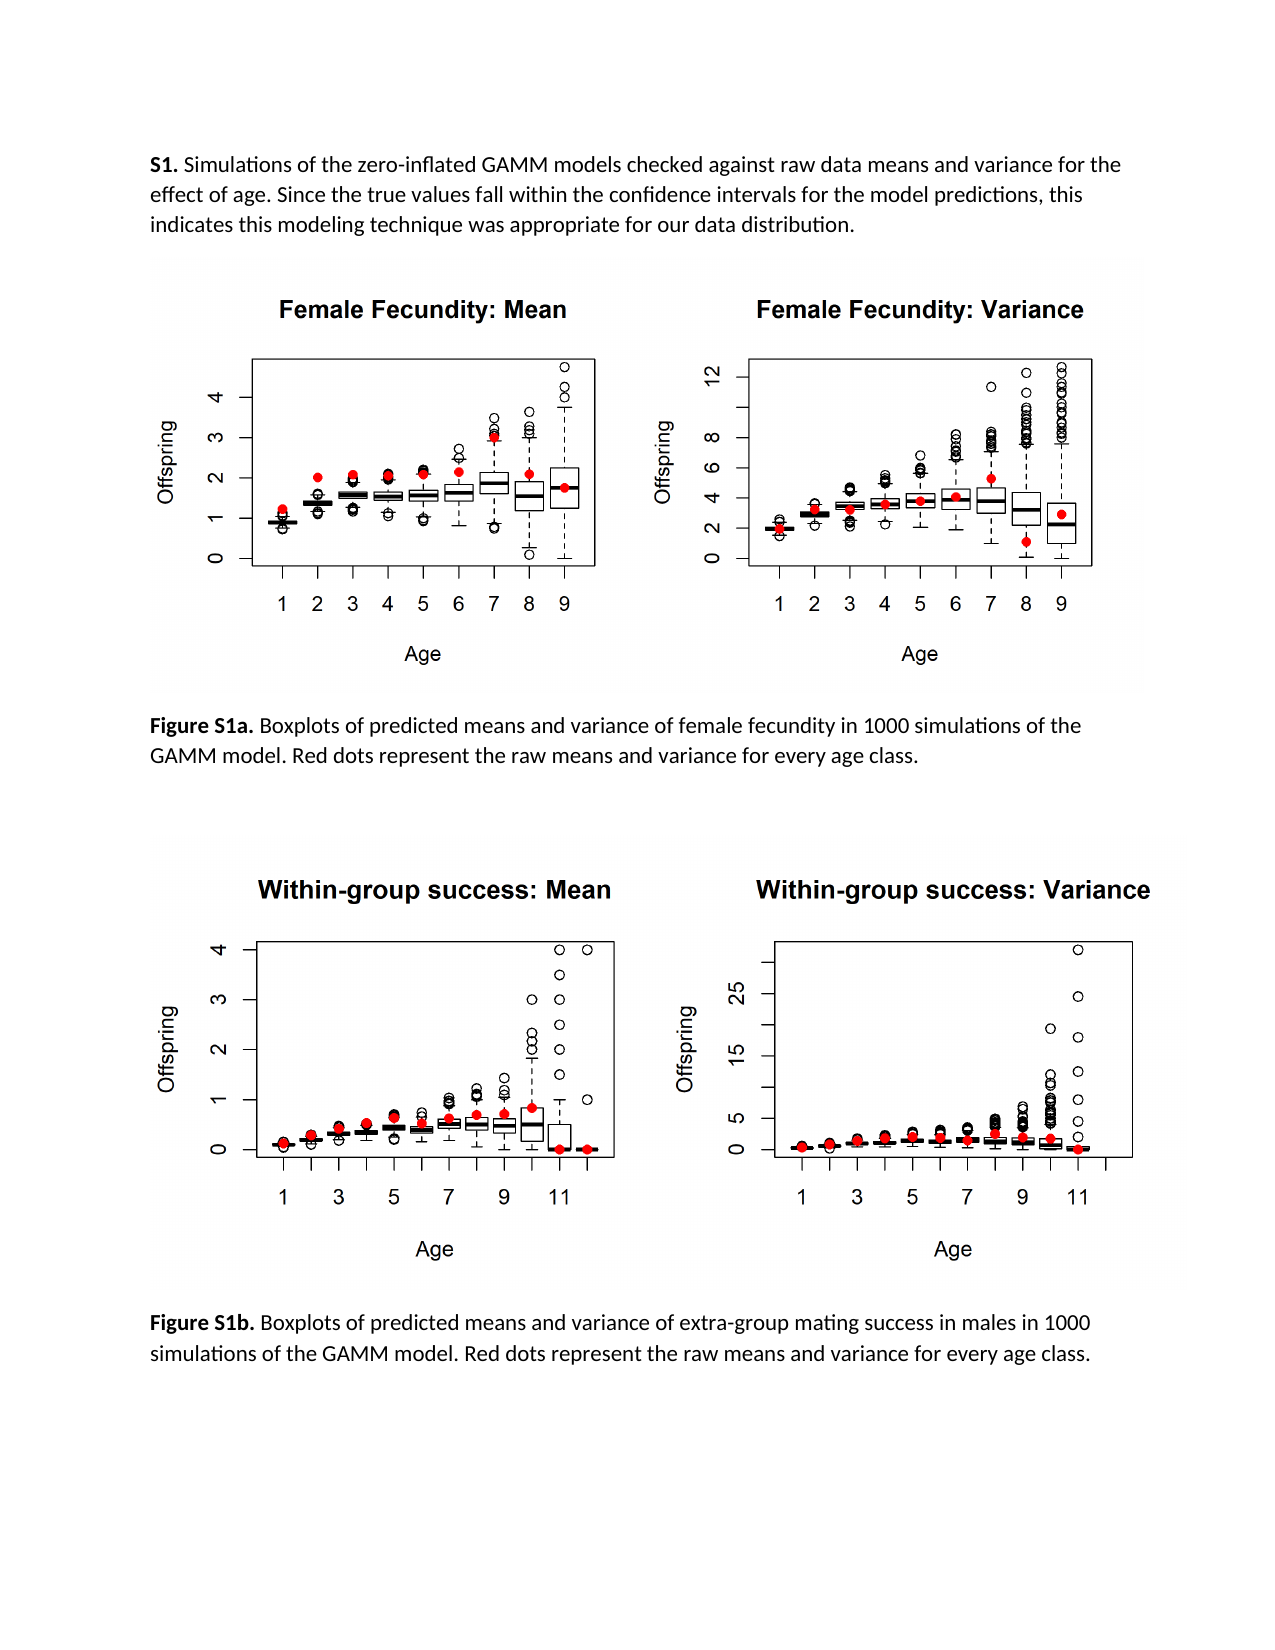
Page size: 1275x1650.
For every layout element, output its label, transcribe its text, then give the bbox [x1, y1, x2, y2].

picture [150, 257, 1144, 693]
text Figure S1a. Boxplots of predicted means and variance of female fecundity in 1000 simulations of the GAMM model. Red dots represent the raw means and variance for every age class. [150, 711, 1125, 770]
picture [150, 835, 1187, 1290]
text S1. Simulations of the zero-inflated GAMM models checked against raw data means and variance for the effect of age. Since the true values fall within the confidence intervals for the model predictions, this indicates this modeling technique was appropriate for our data distribution. [150, 150, 1125, 238]
text Figure S1b. Boxplots of predicted means and variance of extra-group mating success in males in 1000 simulations of the GAMM model. Red dots represent the raw means and variance for every age class. [150, 1308, 1125, 1367]
